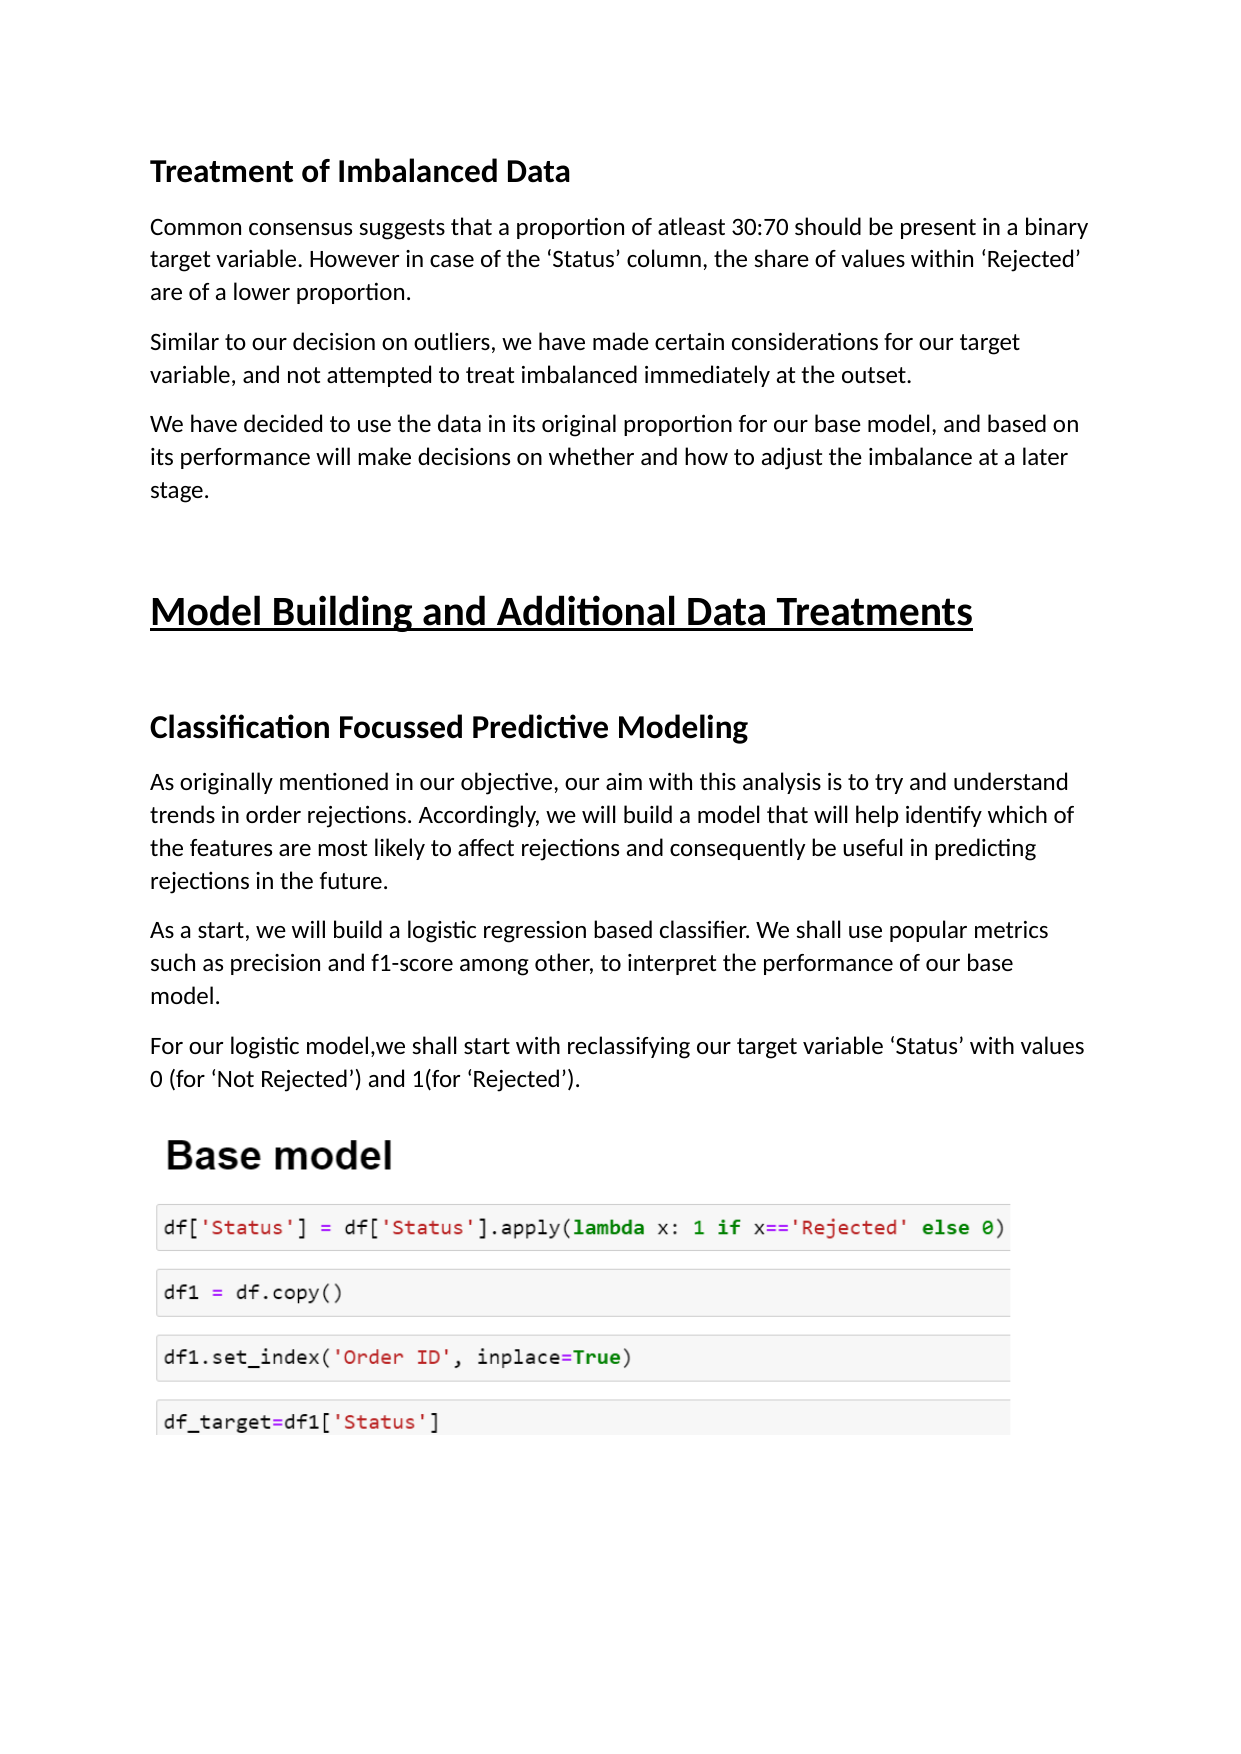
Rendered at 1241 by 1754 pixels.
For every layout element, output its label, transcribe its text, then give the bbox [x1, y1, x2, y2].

picture [150, 1112, 1011, 1435]
text For our logistic model,we shall start with reclassifying our target variable ‘Status’ with values 0 (for ‘Not Rejected’) and 1(for ‘Rejected’). [150, 1030, 1090, 1093]
text Classification Focussed Predictive Modeling [150, 706, 1090, 746]
text As a start, we will build a logistic regression based classifier. We shall use popular metrics such as precision and f1-score among other, to interpret the performance of our base model. [150, 915, 1090, 1011]
text Common consensus suggests that a proportion of atleast 30:70 should be present in a binary target variable. However in case of the ‘Status’ column, the share of values within ‘Rejected’ are of a lower proportion. [150, 211, 1090, 307]
text Model Building and Additional Data Treatments [150, 584, 1090, 635]
text Similar to our decision on outliers, we have made certain considerations for our target variable, and not attempted to treat imbalanced immediately at the outset. [150, 326, 1090, 389]
text As originally mentioned in our objective, our aim with this analysis is to try and understand trends in order rejections. Accordingly, we will build a model that will help identify which of the features are most likely to affect rejections and consequently be useful in predicting rejections in the future. [150, 766, 1090, 896]
text Treatment of Imbalanced Data [150, 150, 1090, 191]
text We have decided to use the data in its original proportion for our base model, and based on its performance will make decisions on whether and how to adjust the imbalance at a later stage. [150, 408, 1090, 505]
